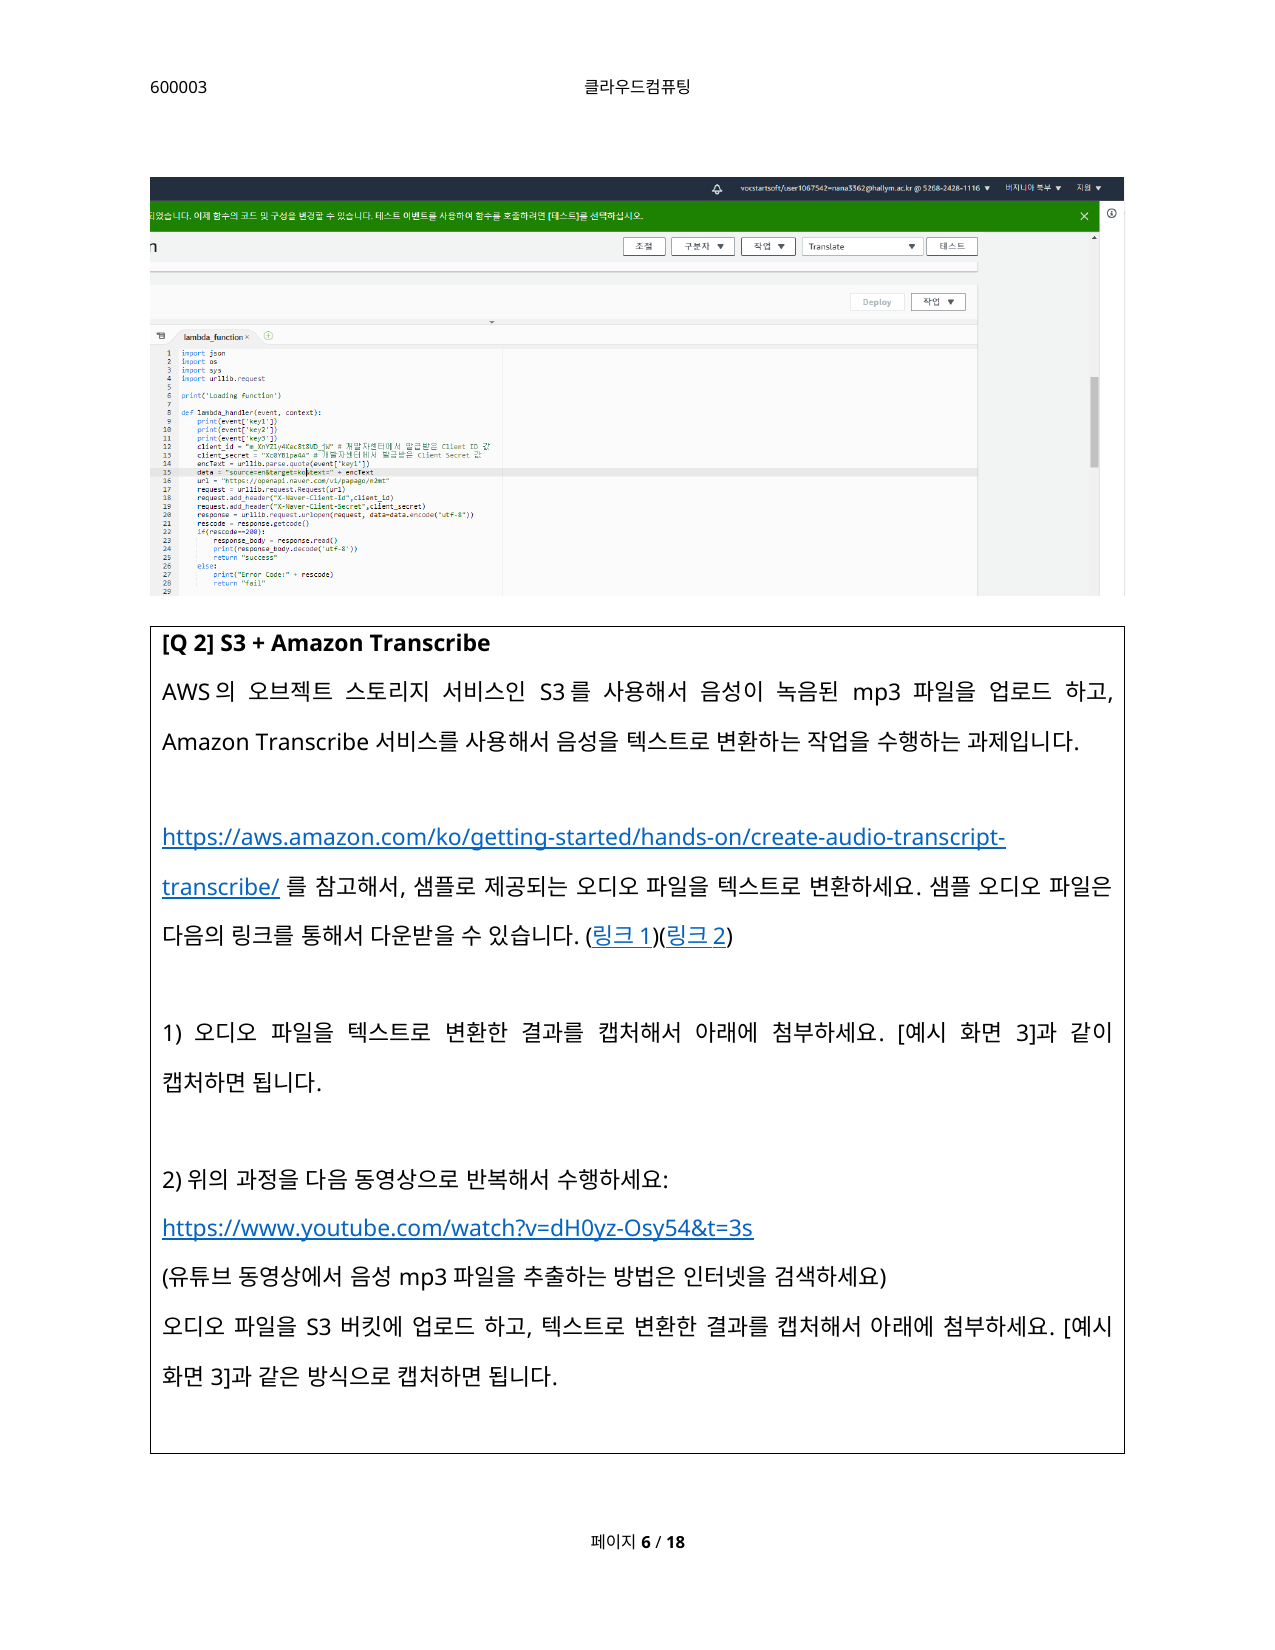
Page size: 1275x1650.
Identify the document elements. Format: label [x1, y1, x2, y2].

picture [150, 177, 1125, 596]
table_header [151, 627, 1124, 1453]
